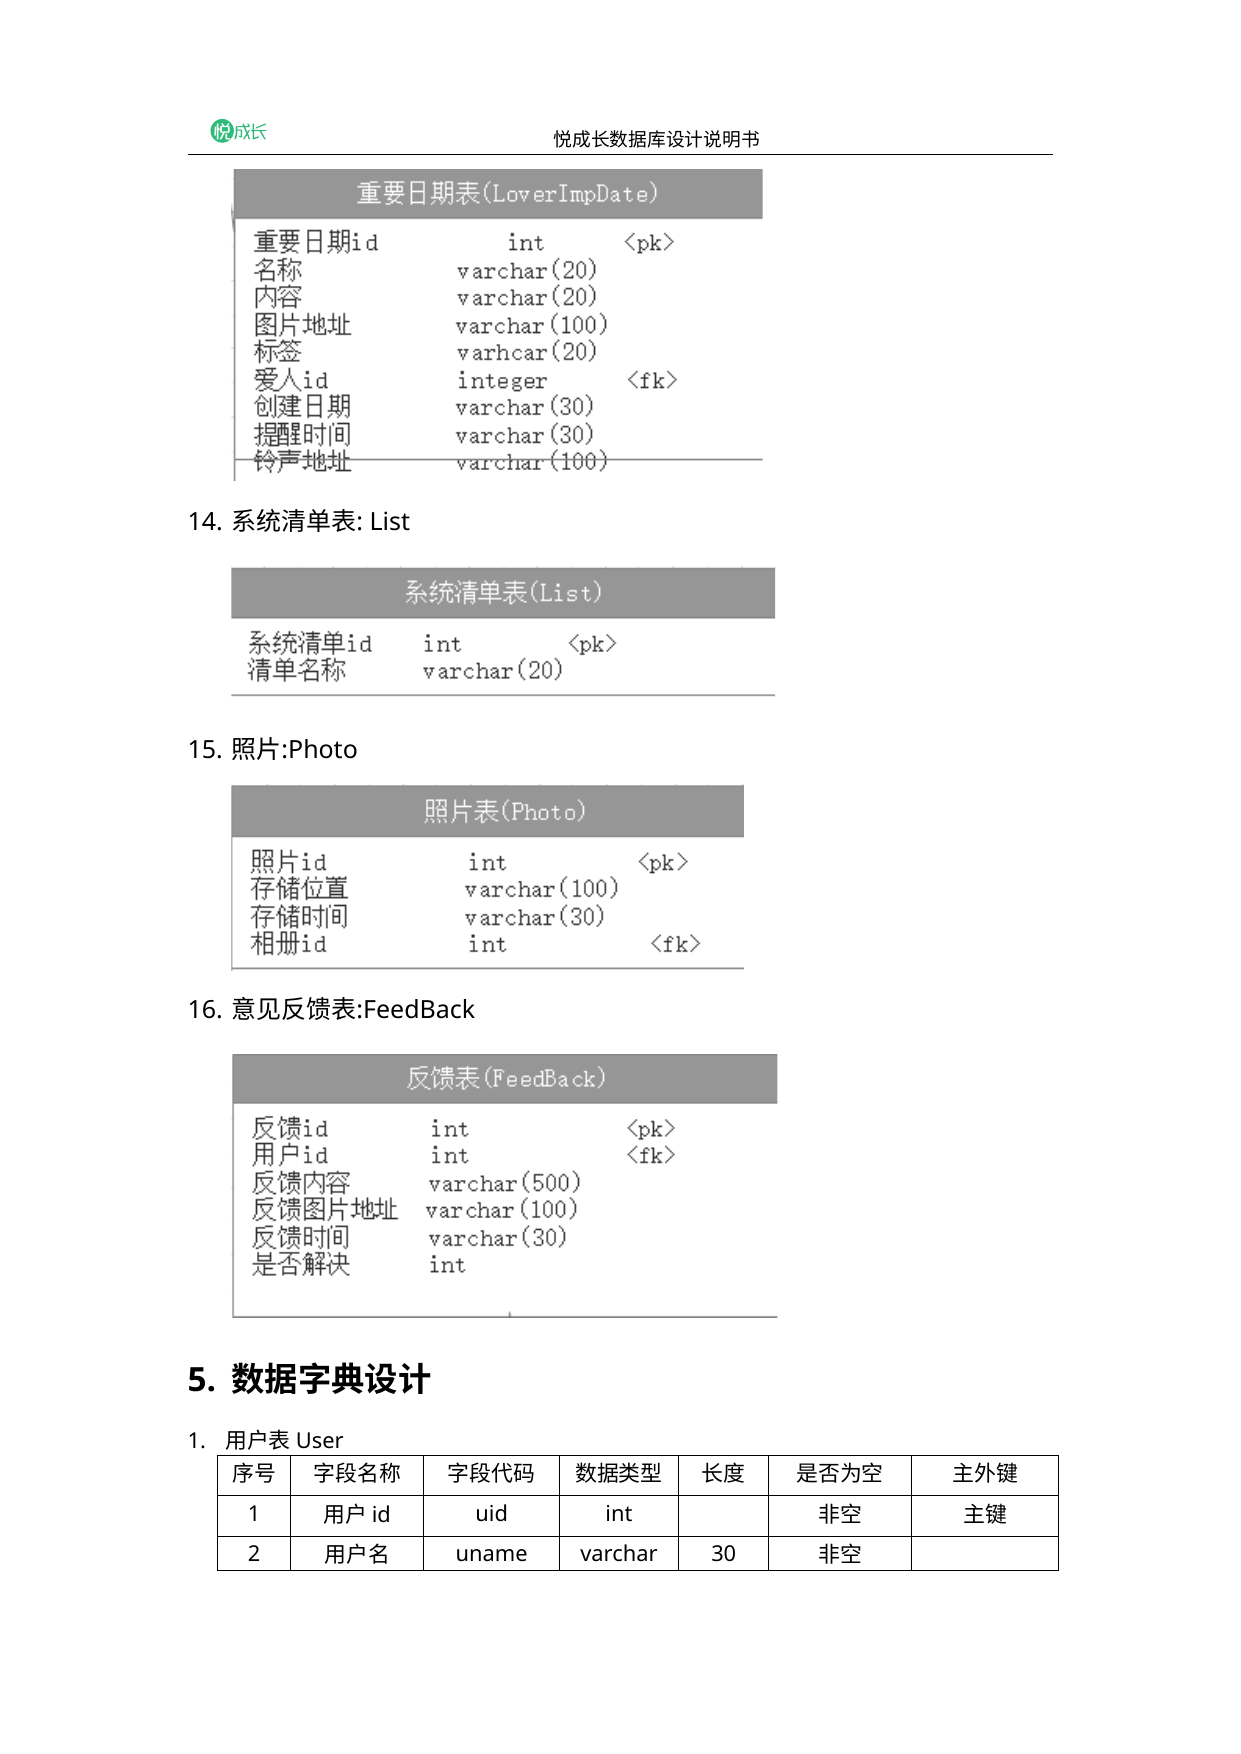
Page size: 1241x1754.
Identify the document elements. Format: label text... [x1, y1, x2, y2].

table_header 数据类型 [560, 1456, 678, 1495]
table_header 字段代码 [424, 1456, 559, 1495]
picture [206, 114, 271, 146]
table_cell 1 [218, 1496, 290, 1536]
table_header 是否为空 [769, 1456, 911, 1495]
table_cell varchar [560, 1537, 678, 1569]
table_cell 30 [679, 1537, 768, 1569]
table_header 序号 [218, 1456, 290, 1495]
table_cell 主键 [912, 1496, 1058, 1536]
table_header 主外键 [912, 1456, 1058, 1495]
table_cell int [560, 1496, 678, 1536]
picture [231, 784, 744, 971]
list 照片:Photo [187, 715, 1053, 780]
table_header 字段名称 [291, 1456, 423, 1495]
picture [231, 1054, 778, 1318]
table_cell 非空 [769, 1537, 911, 1569]
picture [231, 169, 763, 481]
table_header 长度 [679, 1456, 768, 1495]
table_cell 用户名 [291, 1537, 423, 1569]
list 用户表 User [187, 1422, 1053, 1455]
table_cell uid [424, 1496, 559, 1536]
table_cell [912, 1537, 1058, 1569]
picture [231, 566, 775, 701]
table_cell 非空 [769, 1496, 911, 1536]
list 意见反馈表:FeedBack [187, 975, 1053, 1040]
table_cell 2 [218, 1537, 290, 1569]
table_cell [679, 1496, 768, 1536]
list 系统清单表: List [187, 487, 1053, 552]
subtitle 数据字典设计 [187, 1345, 1053, 1410]
table_cell uname [424, 1537, 559, 1569]
table_cell 用户id [291, 1496, 423, 1536]
